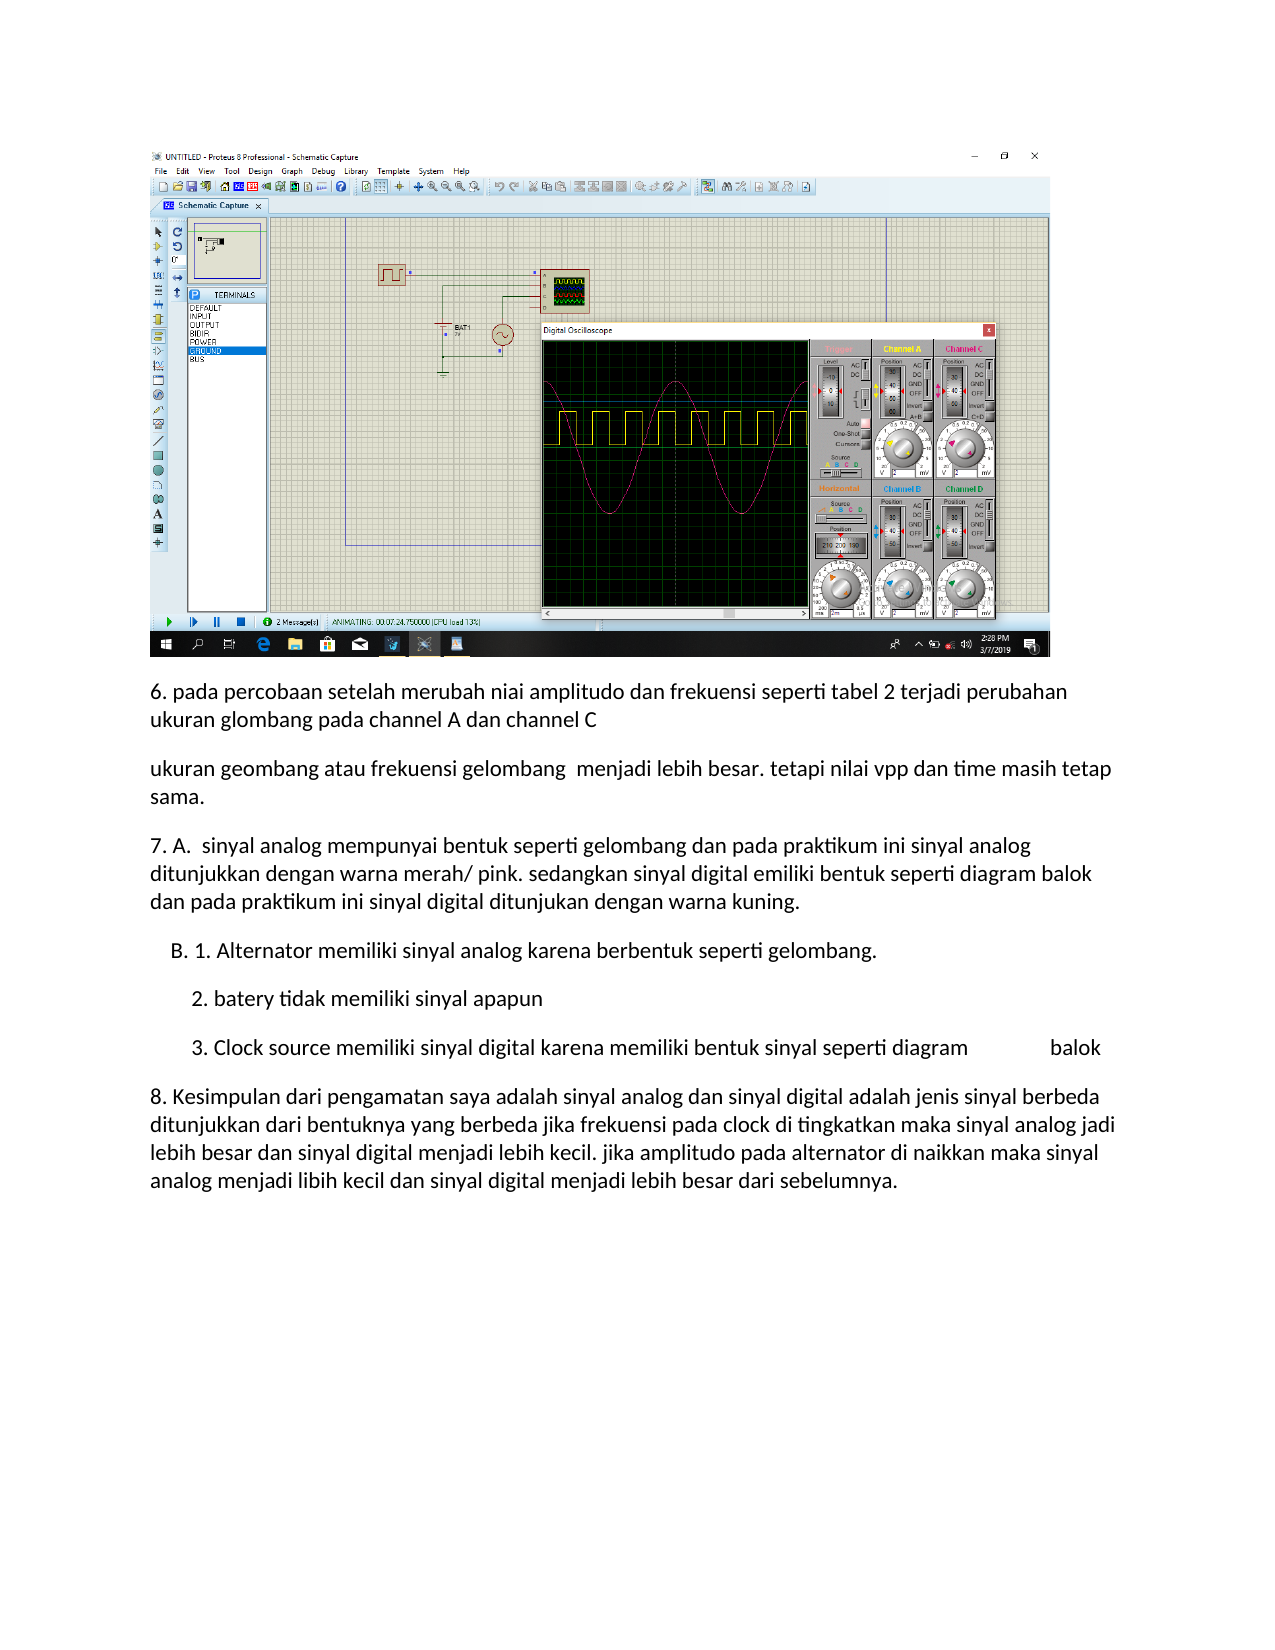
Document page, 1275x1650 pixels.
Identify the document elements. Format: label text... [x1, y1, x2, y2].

text 2. batery tidak memiliki sinyal apapun [150, 984, 1125, 1013]
text B. 1. Alternator memiliki sinyal analog karena berbentuk seperti gelombang. [150, 936, 1125, 964]
text 8. Kesimpulan dari pengamatan saya adalah sinyal analog dan sinyal digital adalah jenis sinyal berbeda ditunjukkan dari bentuknya yang berbeda jika frekuensi pada clock di tingkatkan maka sinyal analog jadi lebih besar dan sinyal digital menjadi lebih kecil. jika amplitudo pada alternator di naikkan maka sinyal analog menjadi libih kecil dan sinyal digital menjadi lebih besar dari sebelumnya. [150, 1082, 1125, 1194]
text 3. Clock source memiliki sinyal digital karena memiliki bentuk sinyal seperti diagram balok [150, 1033, 1125, 1061]
text 7. A. sinyal analog mempunyai bentuk seperti gelombang dan pada praktikum ini sinyal analog ditunjukkan dengan warna merah/ pink. sedangkan sinyal digital emiliki bentuk seperti diagram balok dan pada praktikum ini sinyal digital ditunjukan dengan warna kuning. [150, 831, 1125, 915]
text ukuran geombang atau frekuensi gelombang menjadi lebih besar. tetapi nilai vpp dan time masih tetap sama. [150, 754, 1125, 810]
picture [150, 150, 1050, 657]
text 6. pada percobaan setelah merubah niai amplitudo dan frekuensi seperti tabel 2 terjadi perubahan ukuran glombang pada channel A dan channel C [150, 677, 1125, 733]
